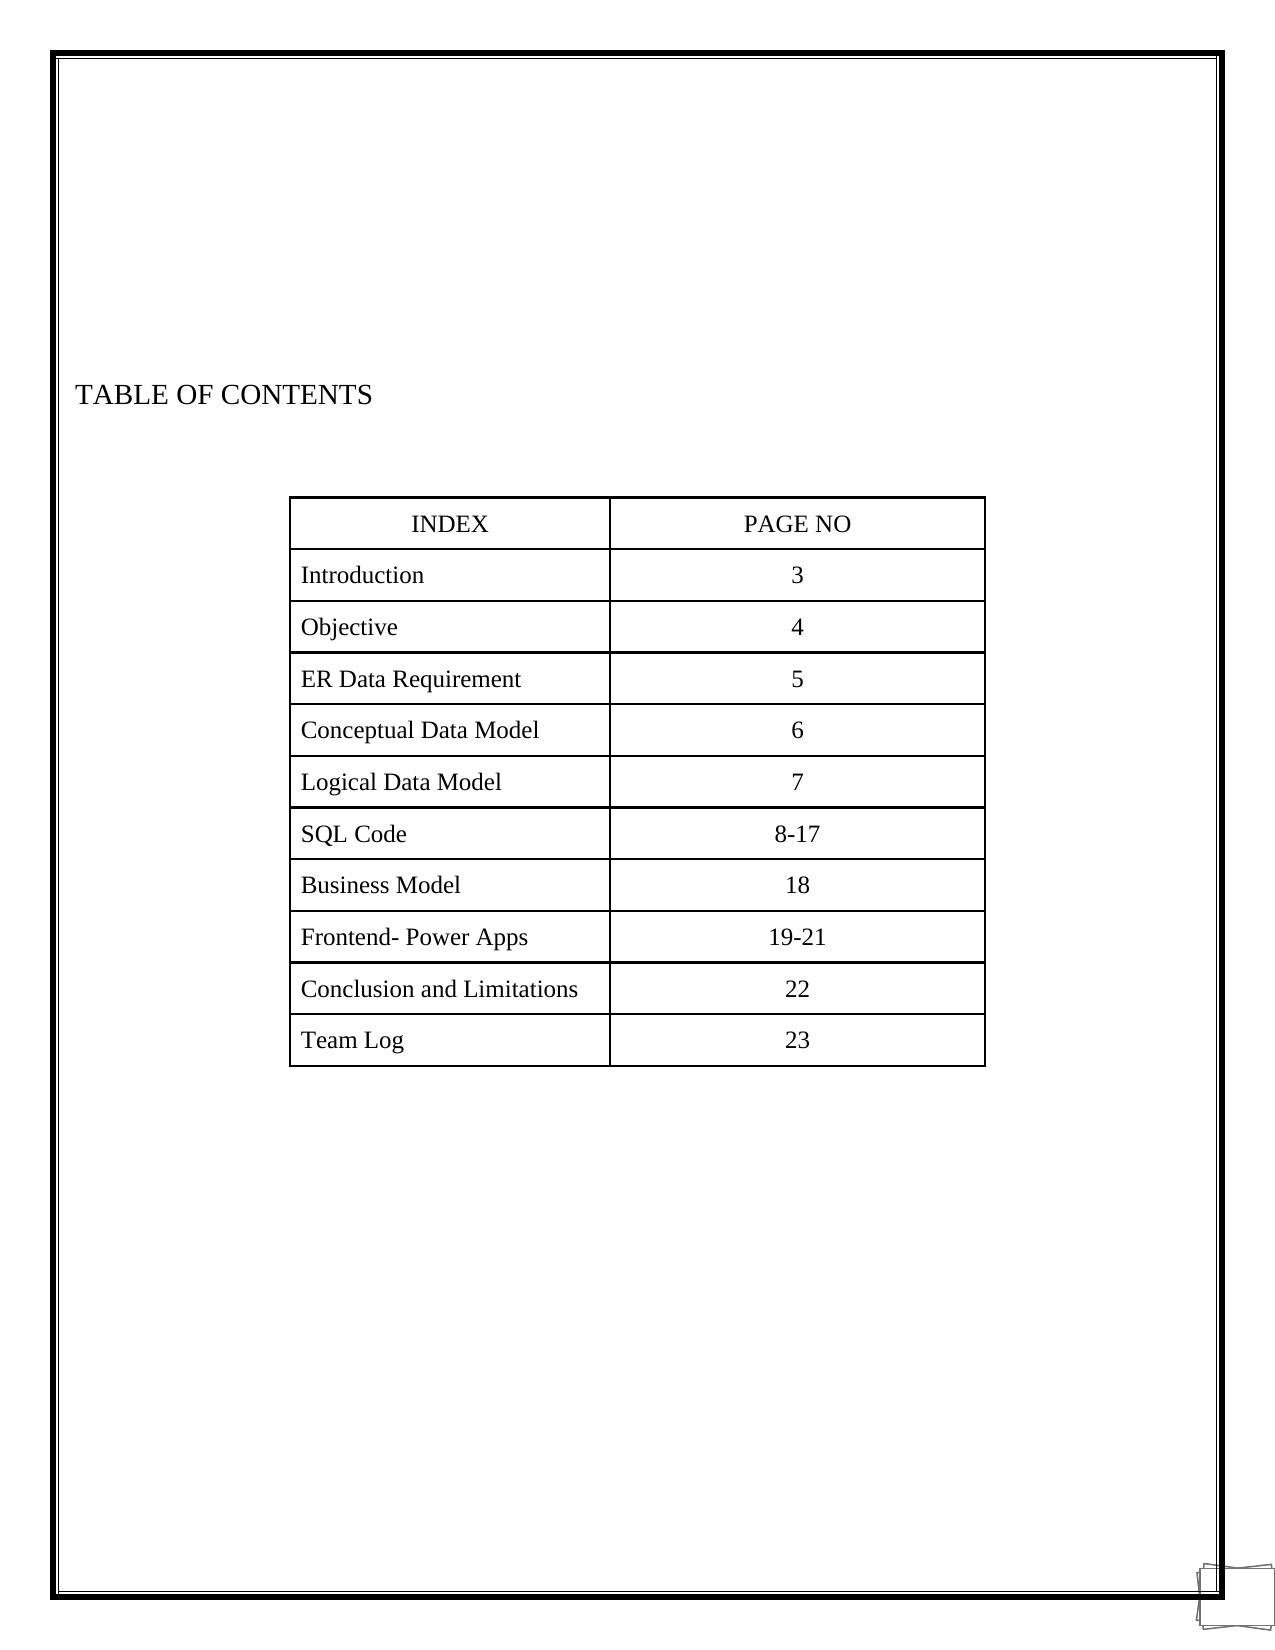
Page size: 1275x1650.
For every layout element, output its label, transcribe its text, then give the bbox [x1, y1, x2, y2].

table_cell ER Data Requirement [291, 654, 609, 703]
table_cell Conceptual Data Model [291, 705, 609, 755]
table_header INDEX [291, 499, 609, 548]
table_header PAGE NO [611, 499, 984, 548]
table_cell 3 [611, 550, 984, 600]
table_cell Logical Data Model [291, 757, 609, 806]
table_cell 8-17 [611, 809, 984, 858]
table_cell Frontend- Power Apps [291, 912, 609, 961]
table_cell 4 [611, 602, 984, 651]
table_cell 19-21 [611, 912, 984, 961]
table_cell 22 [611, 964, 984, 1013]
table_cell 6 [611, 705, 984, 755]
table_cell Introduction [291, 550, 609, 600]
table_cell Conclusion and Limitations [291, 964, 609, 1013]
table_cell 23 [611, 1015, 984, 1065]
table_cell SQL Code [291, 809, 609, 858]
table_cell 5 [611, 654, 984, 703]
table_cell Objective [291, 602, 609, 651]
table_cell Team Log [291, 1015, 609, 1065]
table_cell 18 [611, 860, 984, 910]
table_cell Business Model [291, 860, 609, 910]
text TABLE OF CONTENTS [75, 377, 1200, 411]
table_cell 7 [611, 757, 984, 806]
